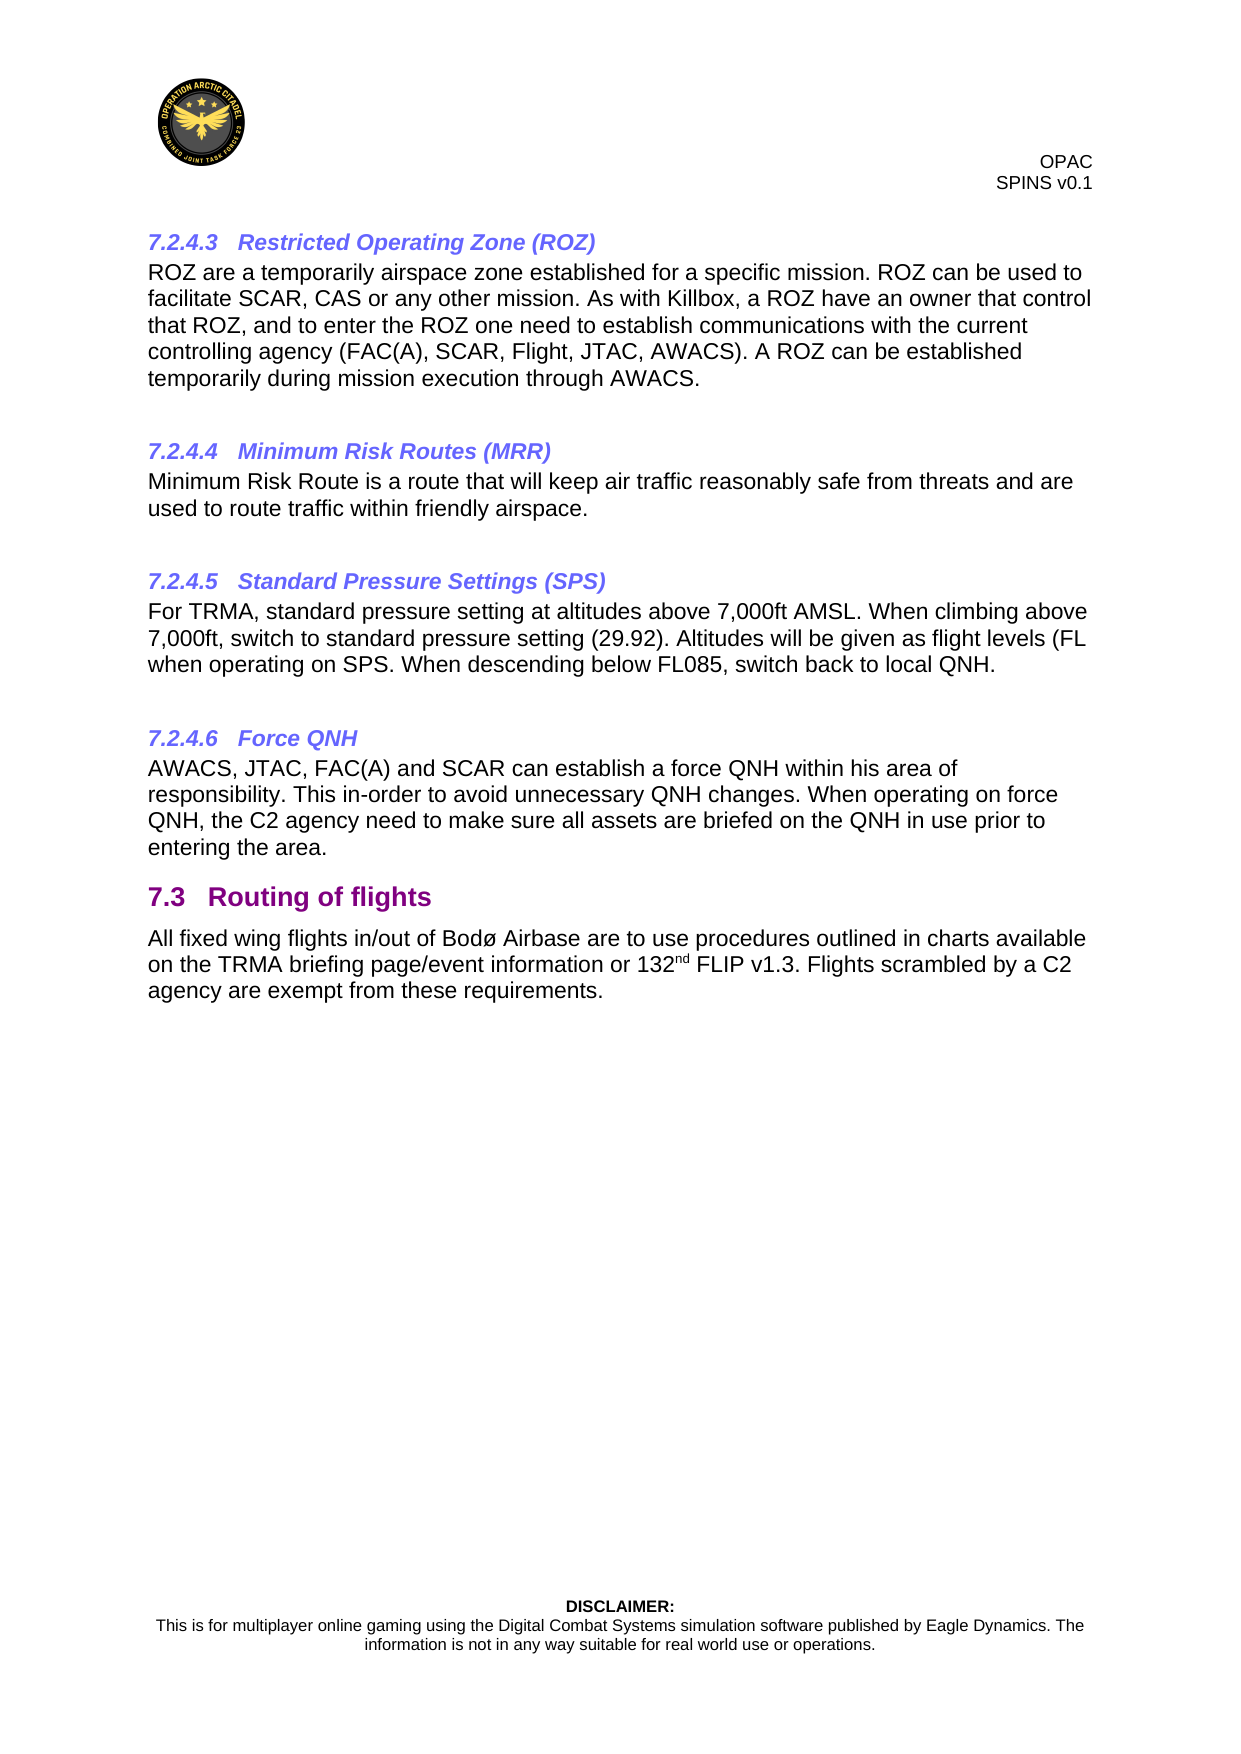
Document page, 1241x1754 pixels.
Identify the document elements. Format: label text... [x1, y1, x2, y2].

text Minimum Risk Route is a route that will keep air traffic reasonably safe from threats and are used to route traffic within friendly airspace. [148, 468, 1093, 521]
subtitle Routing of flights [148, 881, 1093, 912]
text ROZ are a temporarily airspace zone established for a specific mission. ROZ can be used to facilitate SCAR, CAS or any other mission. As with Killbox, a ROZ have an owner that control that ROZ, and to enter the ROZ one need to establish communications with the current controlling agency (FAC(A), SCAR, Flight, JTAC, AWACS). A ROZ can be established temporarily during mission execution through AWACS. [148, 259, 1093, 391]
subtitle Standard Pressure Settings (SPS) [148, 568, 1093, 594]
subtitle Force QNH [148, 724, 1093, 751]
text AWACS, JTAC, FAC(A) and SCAR can establish a force QNH within his area of responsibility. This in-order to avoid unnecessary QNH changes. When operating on force QNH, the C2 agency need to make sure all assets are briefed on the QNH in use prior to entering the area. [148, 755, 1093, 860]
text All fixed wing flights in/out of Bodø Airbase are to use procedures outlined in charts available on the TRMA briefing page/event information or 132nd FLIP v1.3. Flights scrambled by a C2 agency are exempt from these requirements. [148, 925, 1093, 1004]
subtitle Minimum Risk Routes (MRR) [148, 438, 1093, 464]
picture [147, 73, 251, 169]
subtitle Restricted Operating Zone (ROZ) [148, 229, 1093, 255]
text For TRMA, standard pressure setting at altitudes above 7,000ft AMSL. When climbing above 7,000ft, switch to standard pressure setting (29.92). Altitudes will be given as flight levels (FL when operating on SPS. When descending below FL085, switch back to local QNH. [148, 598, 1093, 677]
